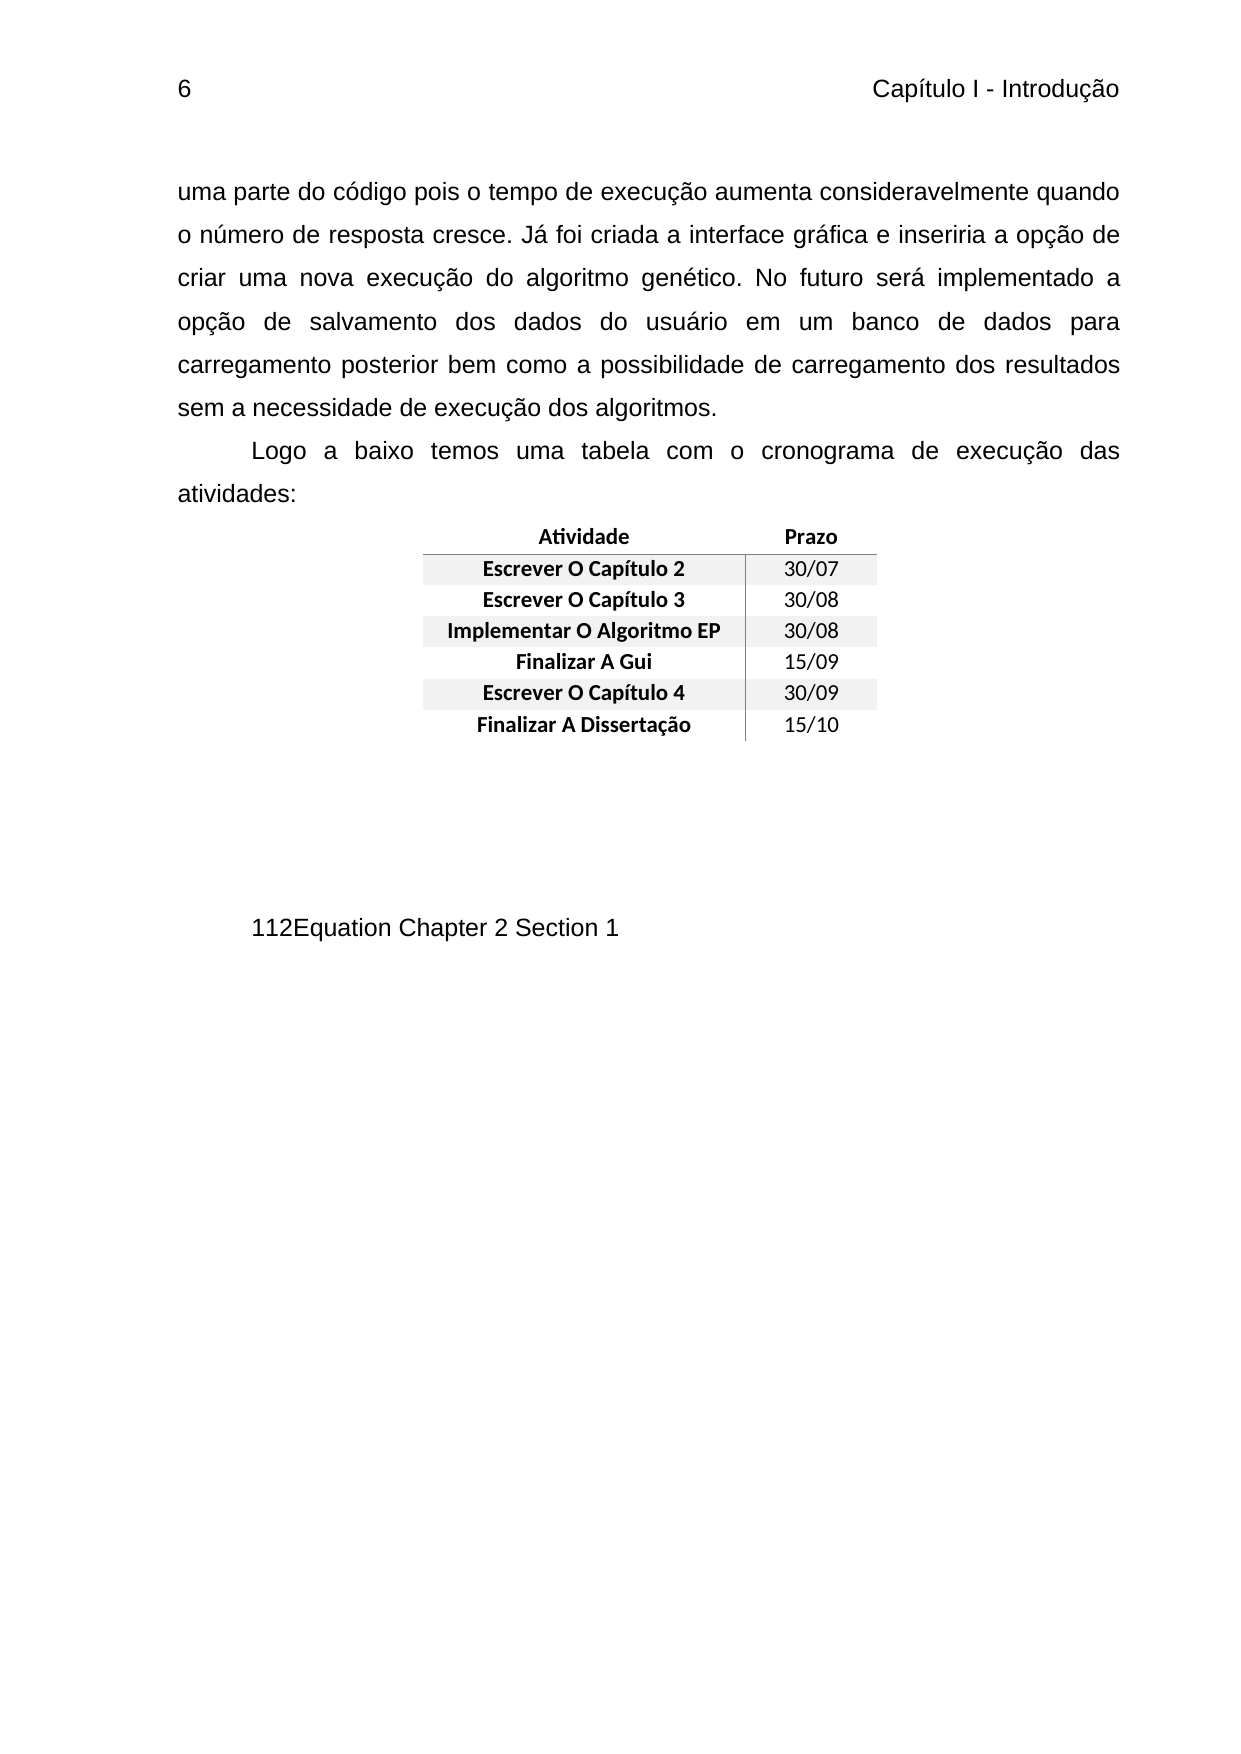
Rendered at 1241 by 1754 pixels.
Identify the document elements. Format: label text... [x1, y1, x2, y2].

table_cell 30/09 [746, 679, 877, 710]
table_cell Escrever O Capítulo 3 [423, 585, 745, 616]
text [177, 177, 1122, 422]
table_cell Finalizar A Gui [423, 647, 745, 678]
text Logo a baixo temos uma tabela com o cronograma de execução das atividades: [177, 436, 1122, 508]
table_cell 15/09 [746, 647, 877, 678]
table_cell Finalizar A Dissertação [423, 710, 745, 741]
table_cell 30/08 [746, 585, 877, 616]
table_cell 30/08 [746, 616, 877, 647]
table_cell Escrever O Capítulo 4 [423, 679, 745, 710]
table_cell Escrever O Capítulo 2 [423, 555, 745, 585]
table_cell 15/10 [746, 710, 877, 741]
table_header Atividade [423, 522, 745, 553]
table_header Prazo [745, 522, 877, 553]
table_cell Implementar O Algoritmo EP [423, 616, 745, 647]
table_cell 30/07 [746, 555, 877, 585]
